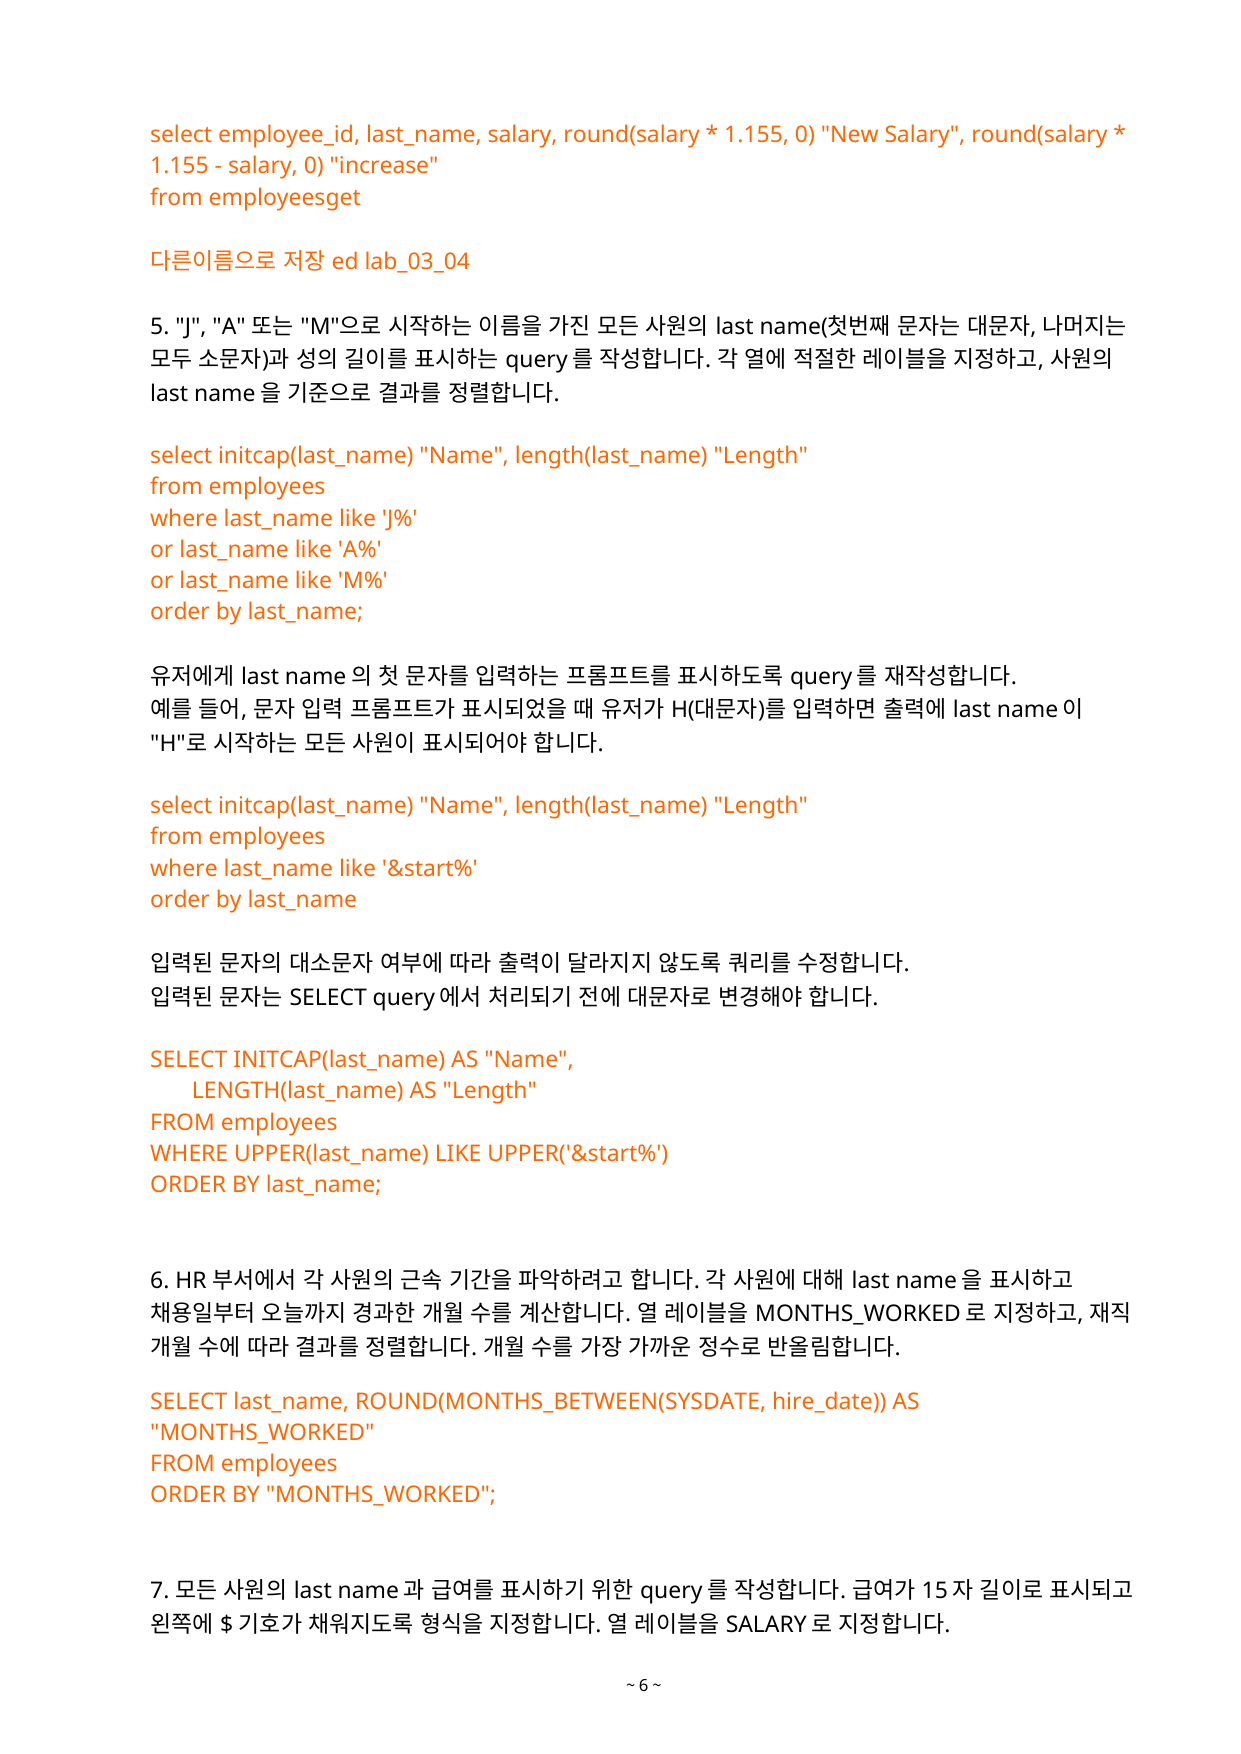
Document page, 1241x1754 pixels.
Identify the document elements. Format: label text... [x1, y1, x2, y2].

text FROM employees [150, 1106, 1137, 1137]
text 다른이름으로 저장 ed lab_03_04 [150, 243, 1137, 277]
text 유저에게 last name의 첫 문자를 입력하는 프롬프트를 표시하도록 query를 재작성합니다. [150, 658, 1137, 691]
text select initcap(last_name) "Name", length(last_name) "Length" [150, 789, 1137, 820]
text ORDER BY "MONTHS_WORKED"; [150, 1478, 1137, 1510]
text order by last_name [150, 883, 1137, 914]
text where last_name like 'J%' [150, 502, 1137, 533]
text 7. 모든 사원의 last name과 급여를 표시하기 위한 query를 작성합니다. 급여가 15자 길이로 표시되고 왼쪽에 $ 기호가 채워지도록 형식을 지정합니다. 열 레이블을 SALARY로 지정합니다. [150, 1572, 1137, 1639]
text FROM employees [150, 1447, 1137, 1478]
text or last_name like 'M%' [150, 564, 1137, 595]
text 입력된 문자는 SELECT query에서 처리되기 전에 대문자로 변경해야 합니다. [150, 979, 1137, 1012]
text SELECT INITCAP(last_name) AS "Name", [150, 1043, 1137, 1074]
text where last_name like '&start%' [150, 852, 1137, 883]
text SELECT last_name, ROUND(MONTHS_BETWEEN(SYSDATE, hire_date)) AS "MONTHS_WORKED" [150, 1385, 1137, 1447]
text order by last_name; [150, 595, 1137, 627]
text ORDER BY last_name; [150, 1168, 1137, 1199]
text 예를 들어, 문자 입력 프롬프트가 표시되었을 때 유저가 H(대문자)를 입력하면 출력에 last name이 "H"로 시작하는 모든 사원이 표시되어야 합니다. [150, 691, 1137, 758]
text from employees [150, 470, 1137, 502]
text select initcap(last_name) "Name", length(last_name) "Length" [150, 439, 1137, 470]
text from employees [150, 820, 1137, 852]
text 입력된 문자의 대소문자 여부에 따라 출력이 달라지지 않도록 쿼리를 수정합니다. [150, 945, 1137, 979]
text 5. "J", "A" 또는 "M"으로 시작하는 이름을 가진 모든 사원의 last name(첫번째 문자는 대문자, 나머지는 모두 소문자)과 성의 길이를 표시하는 query를 작성합니다. 각 열에 적절한 레이블을 지정하고, 사원의 last name을 기준으로 결과를 정렬합니다. [150, 308, 1137, 408]
text select employee_id, last_name, salary, round(salary * 1.155, 0) "New Salary", round(salary * 1.155 - salary, 0) "increase" [150, 118, 1137, 181]
text or last_name like 'A%' [150, 533, 1137, 564]
text from employeesget [150, 181, 1137, 212]
text 6. HR 부서에서 각 사원의 근속 기간을 파악하려고 합니다. 각 사원에 대해 last name을 표시하고 채용일부터 오늘까지 경과한 개월 수를 계산합니다. 열 레이블을 MONTHS_WORKED로 지정하고, 재직 개월 수에 따라 결과를 정렬합니다. 개월 수를 가장 가까운 정수로 반올림합니다. [150, 1262, 1137, 1362]
text LENGTH(last_name) AS "Length" [150, 1074, 1137, 1106]
text WHERE UPPER(last_name) LIKE UPPER('&start%') [150, 1137, 1137, 1168]
